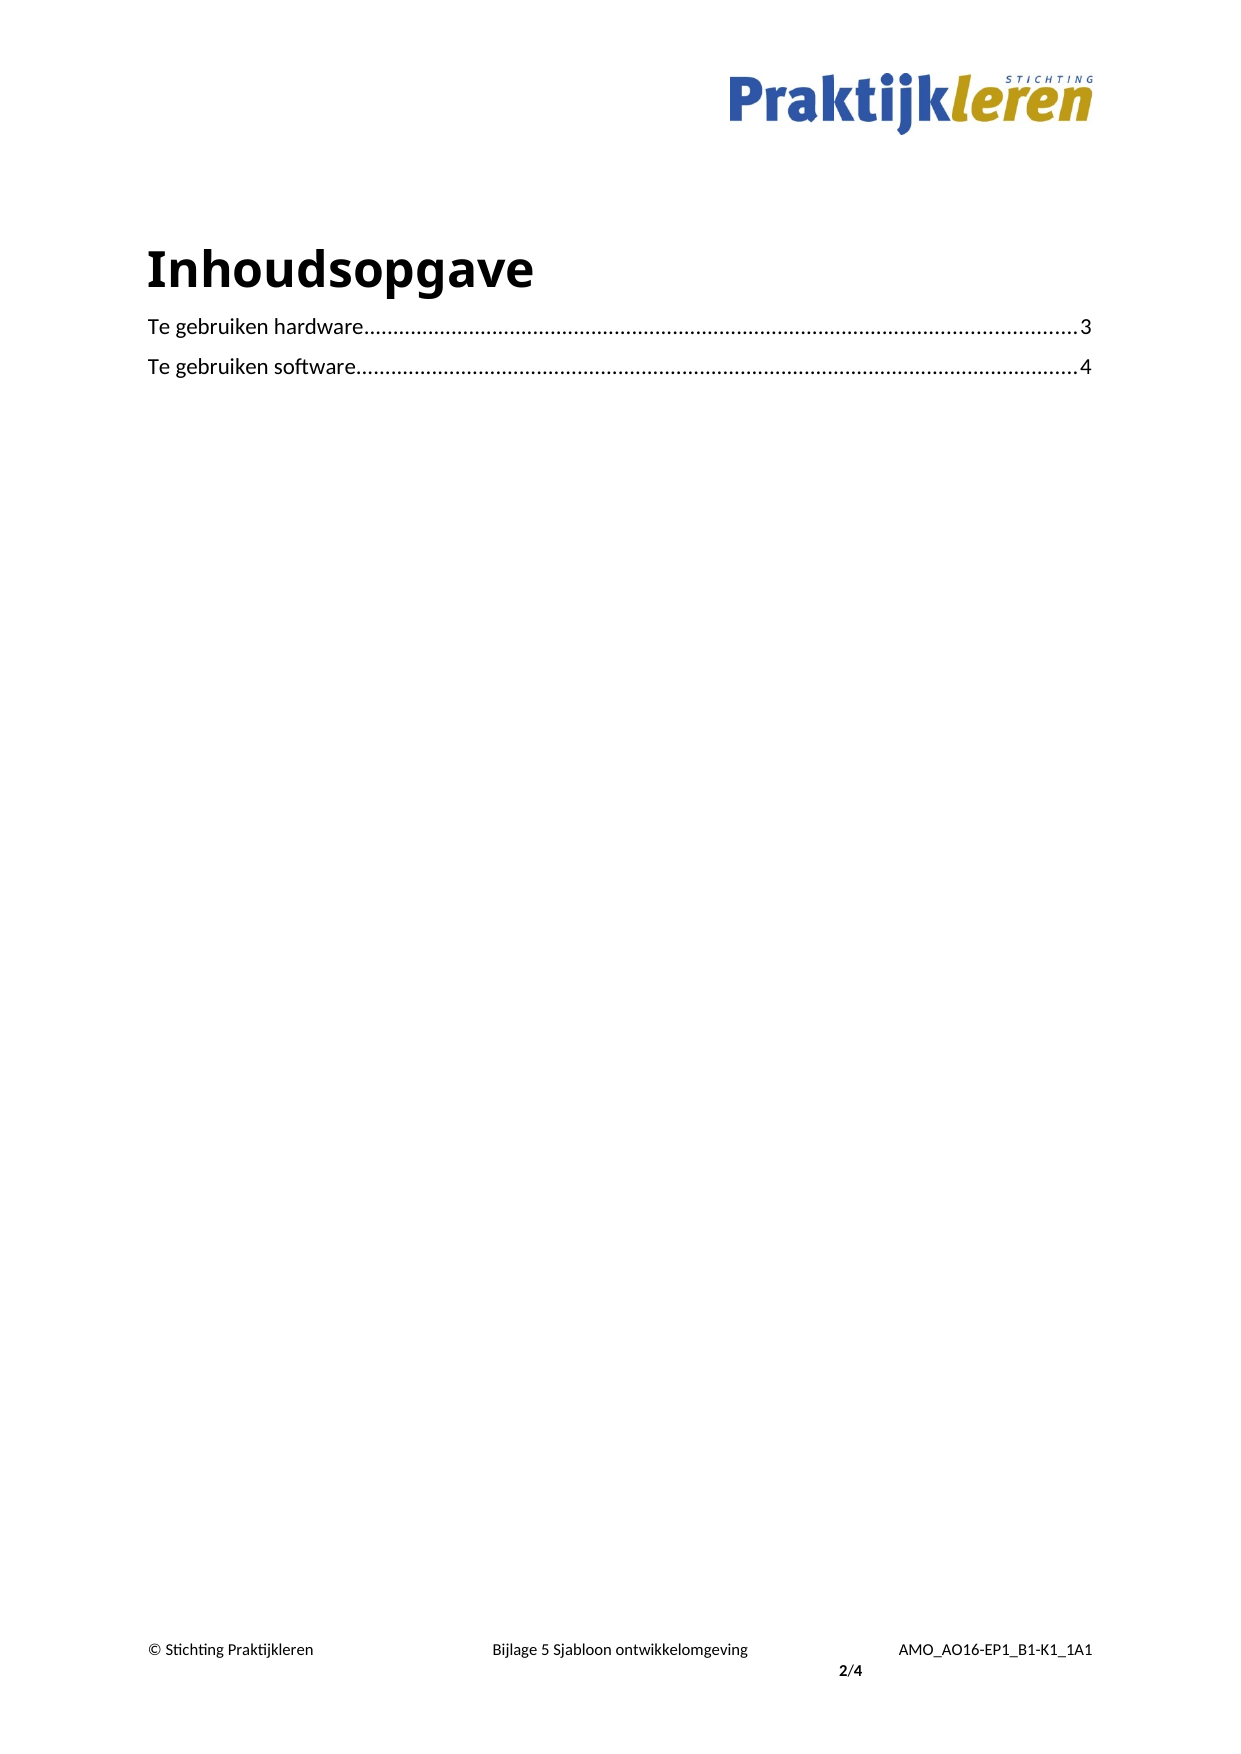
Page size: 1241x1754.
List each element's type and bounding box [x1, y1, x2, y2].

picture [730, 73, 1093, 135]
